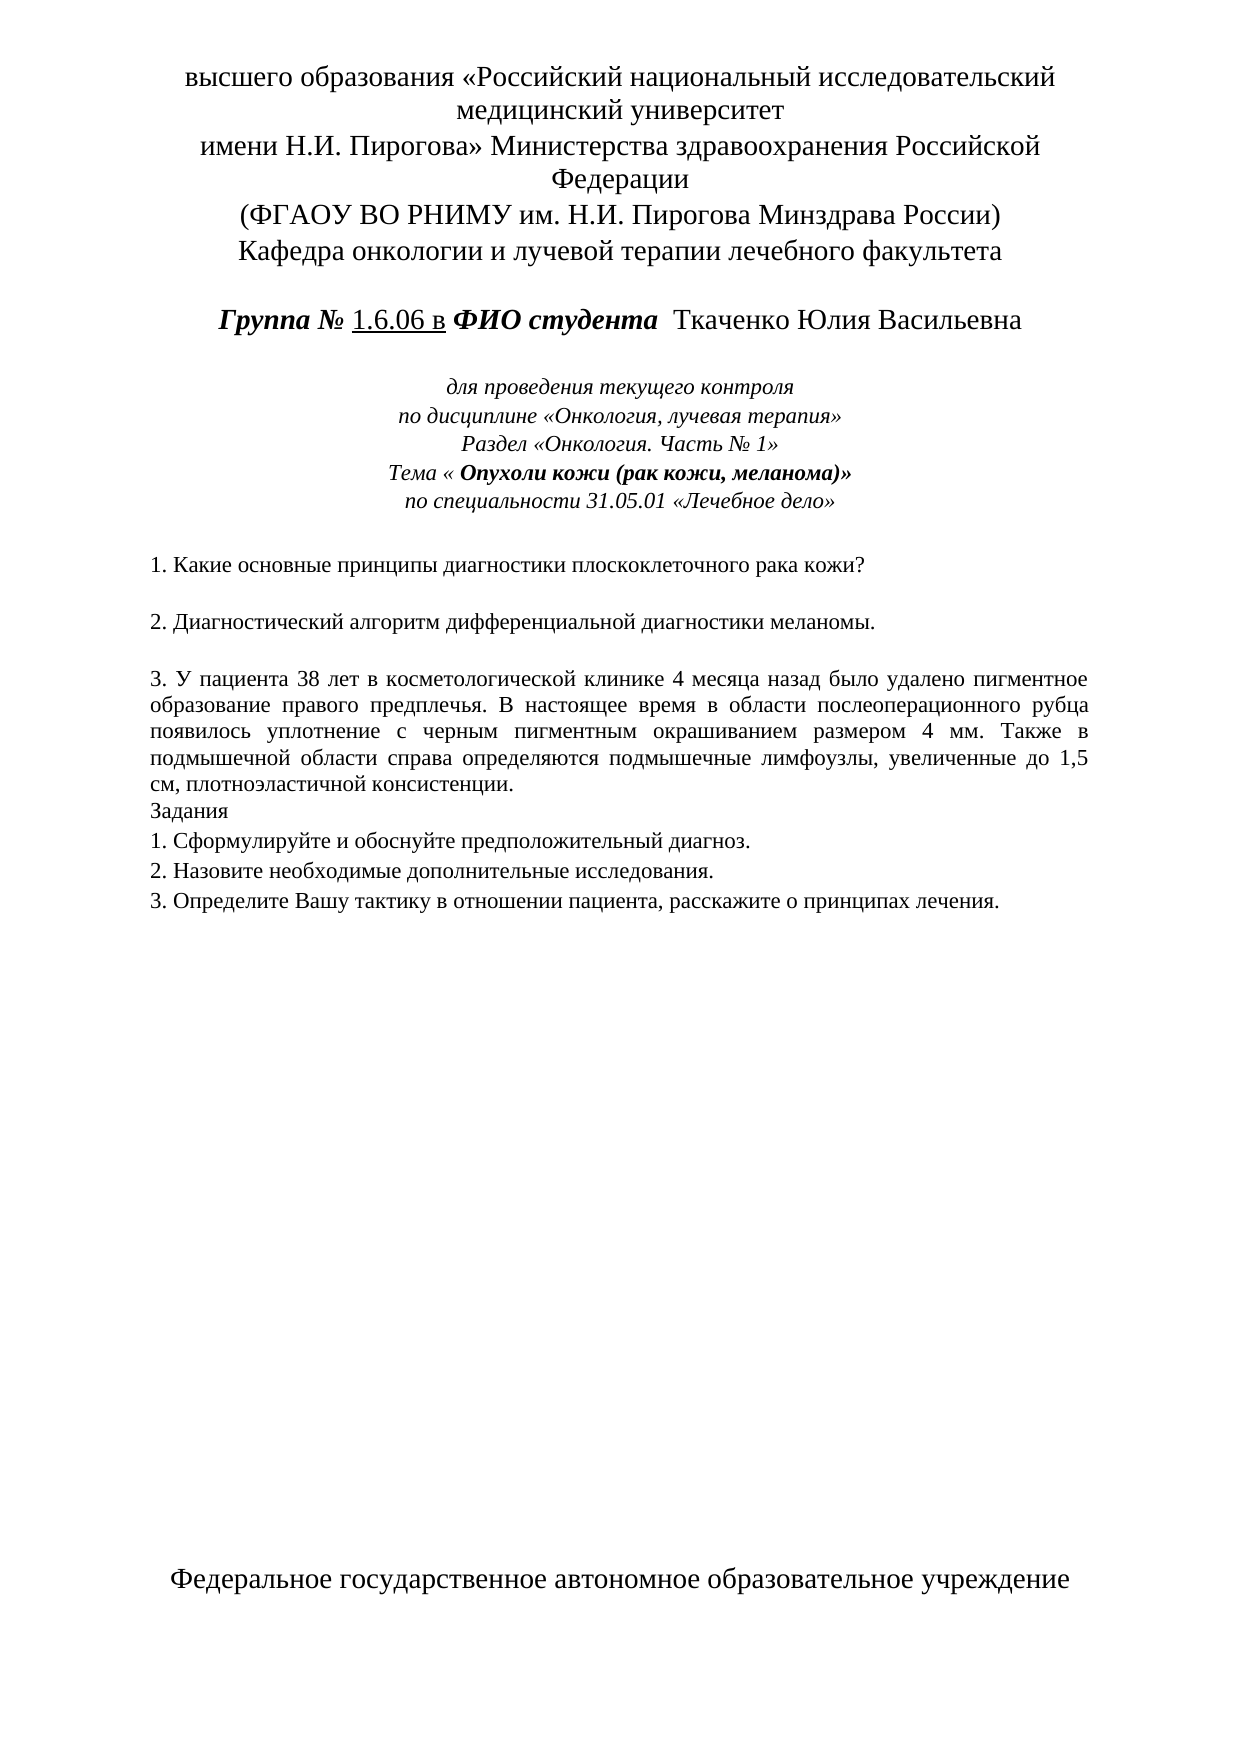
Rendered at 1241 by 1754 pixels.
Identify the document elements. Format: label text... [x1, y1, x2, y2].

text 1. Сформулируйте и обоснуйте предположительный диагноз. [150, 827, 1090, 853]
text Кафедра онкологии и лучевой терапии лечебного факультета [150, 233, 1090, 266]
text Тема « Опухоли кожи (рак кожи, меланома)» [150, 459, 1090, 485]
text Раздел «Онкология. Часть № 1» [150, 430, 1090, 457]
text 3. У пациента 38 лет в косметологической клинике 4 месяца назад было удалено пигментное образование правого предплечья. В настоящее время в области послеоперационного рубца появилось уплотнение с черным пигментным окрашиванием размером 4 мм. Также в подмышечной области справа определяются подмышечные лимфоузлы, увеличенные до 1,5 см, плотноэластичной консистенции. [150, 665, 1090, 797]
text 3. Определите Вашу тактику в отношении пациента, расскажите о принципах лечения. [150, 887, 1090, 914]
text для проведения текущего контроля [150, 373, 1090, 400]
text по специальности 31.05.01 «Лечебное дело» [150, 487, 1090, 513]
text 2. Диагностический алгоритм дифференциальной диагностики меланомы. [150, 608, 1090, 634]
text 2. Назовите необходимые дополнительные исследования. [150, 857, 1090, 883]
text высшего образования «Российский национальный исследовательский медицинский университет [150, 59, 1090, 126]
text Задания [150, 797, 1090, 823]
text (ФГАОУ ВО РНИМУ им. Н.И. Пирогова Минздрава России) [150, 197, 1090, 231]
text имени Н.И. Пирогова» Министерства здравоохранения Российской Федерации [150, 128, 1090, 195]
text по дисциплине «Онкология, лучевая терапия» [150, 402, 1090, 428]
text Группа № 1.6.06 в ФИО студента Ткаченко Юлия Васильевна [150, 302, 1090, 336]
text 1. Какие основные принципы диагностики плоскоклеточного рака кожи? [150, 551, 1090, 577]
text Федеральное государственное автономное образовательное учреждение [150, 1561, 1090, 1594]
